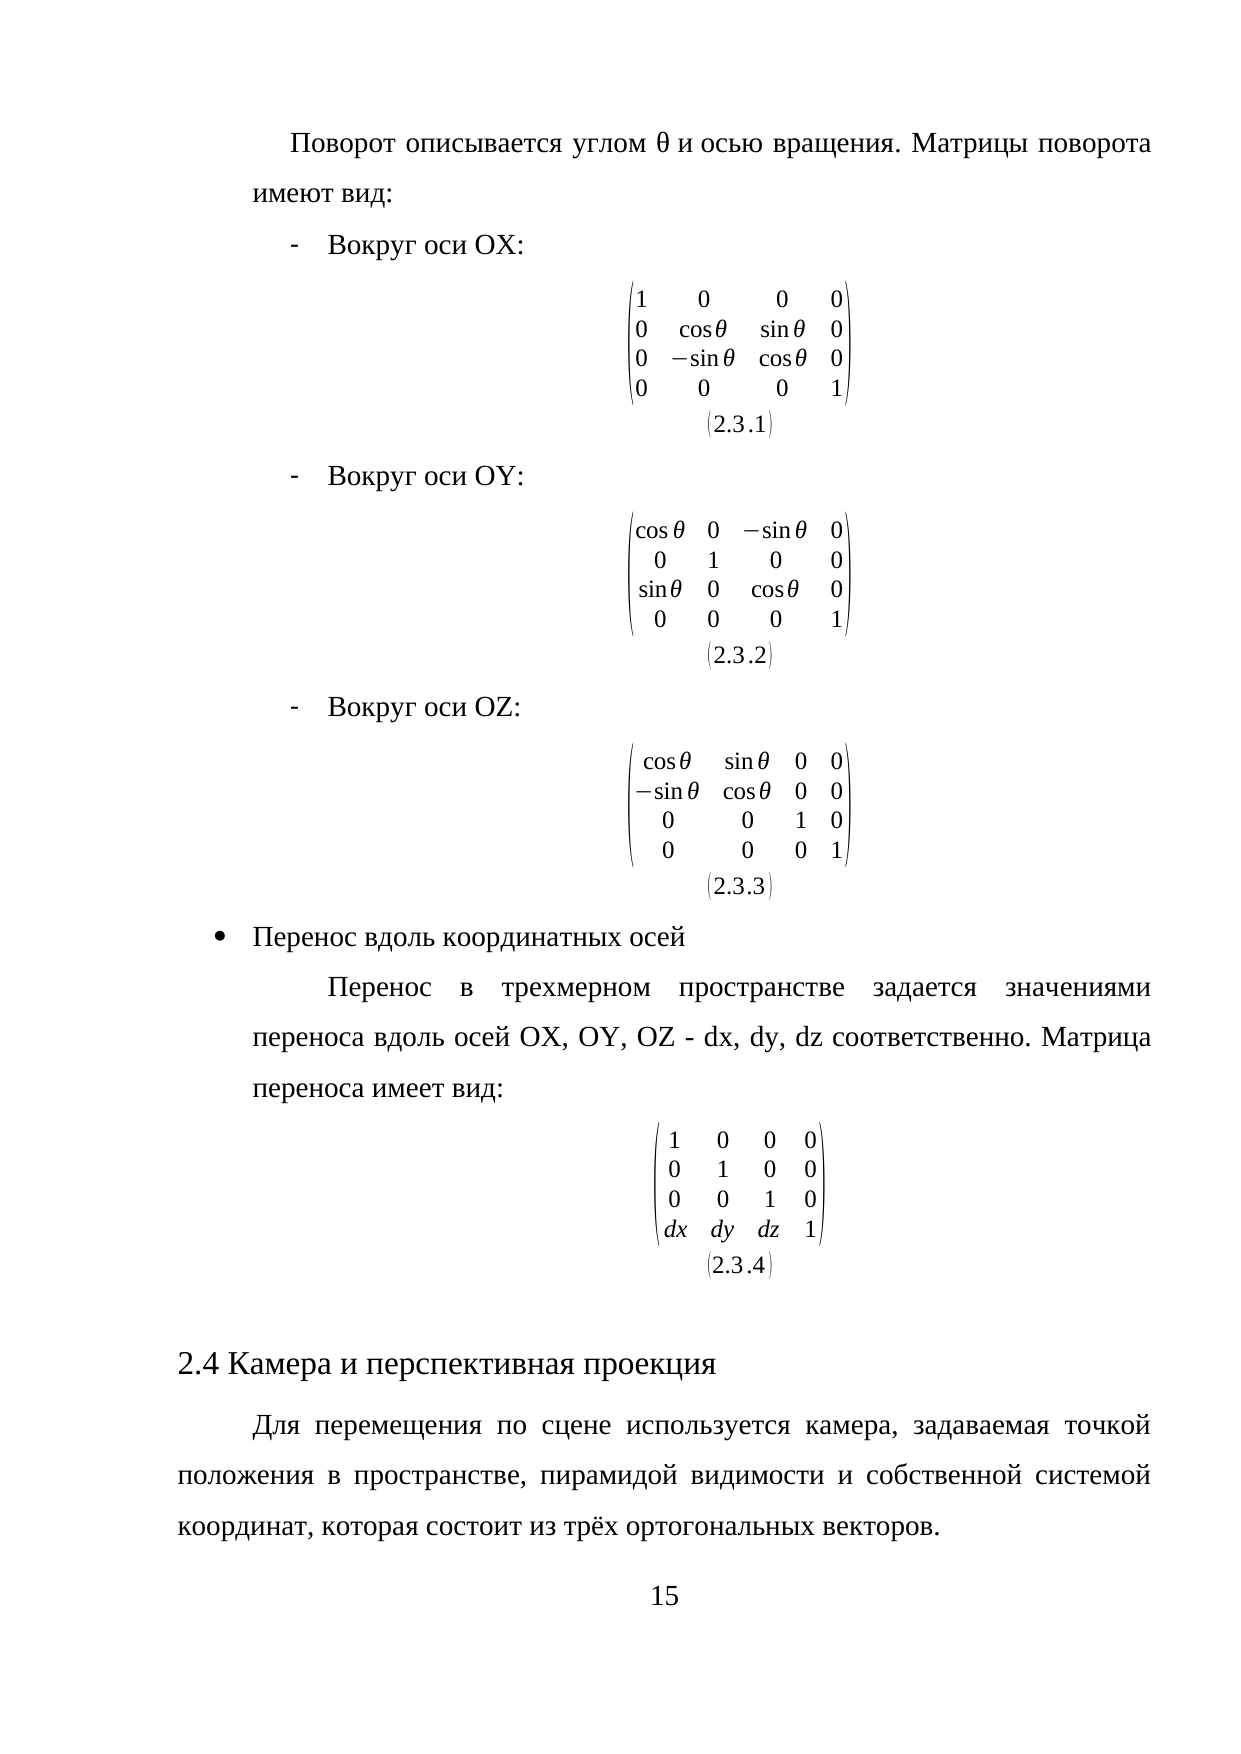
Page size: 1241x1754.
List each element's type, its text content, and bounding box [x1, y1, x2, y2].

list Вокруг оси OZ: [290, 688, 1152, 723]
list Вокруг оси OX: [290, 226, 1152, 261]
subtitle 2.4 Камера и перспективная проекция [177, 1343, 1152, 1382]
list Поворот описывается углом θ и осью вращения. Матрицы поворота имеют вид: [252, 125, 1152, 209]
list Перенос вдоль координатных осей [215, 919, 1152, 952]
list Перенос в трехмерном пространстве задается значениями переноса вдоль осей OX, OY, OZ - dx, dy, dz соответственно. Матрица переноса имеет вид: [252, 969, 1152, 1103]
text Для перемещения по сцене используется камера, задаваемая точкой положения в пространстве, пирамидой видимости и собственной системой координат, которая состоит из трёх ортогональных векторов. [177, 1407, 1152, 1541]
list Вокруг оси OY: [290, 457, 1152, 492]
